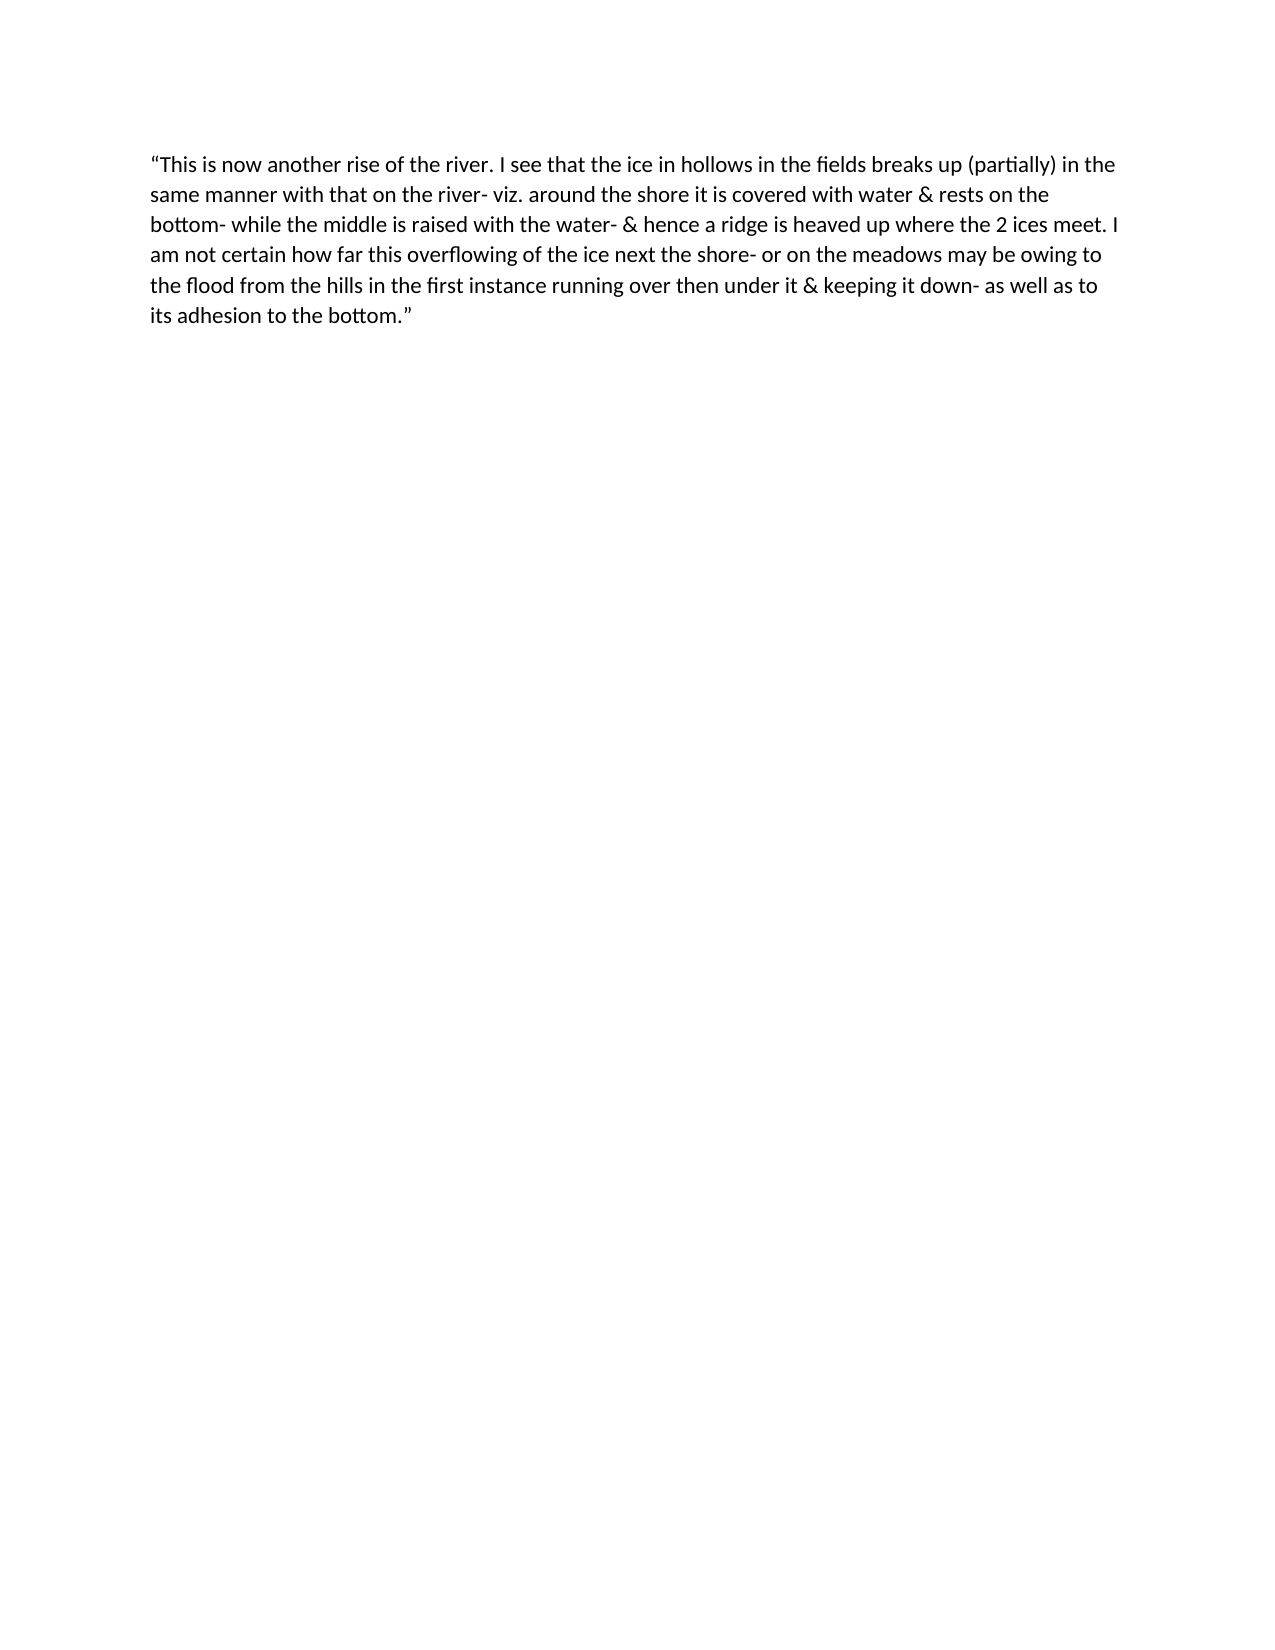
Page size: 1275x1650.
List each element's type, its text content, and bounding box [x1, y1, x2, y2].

text “This is now another rise of the river. I see that the ice in hollows in the fields breaks up (partially) in the same manner with that on the river- viz. around the shore it is covered with water & rests on the bottom- while the middle is raised with the water- & hence a ridge is heaved up where the 2 ices meet. I am not certain how far this overflowing of the ice next the shore- or on the meadows may be owing to the flood from the hills in the first instance running over then under it & keeping it down- as well as to its adhesion to the bottom.” [150, 150, 1125, 329]
